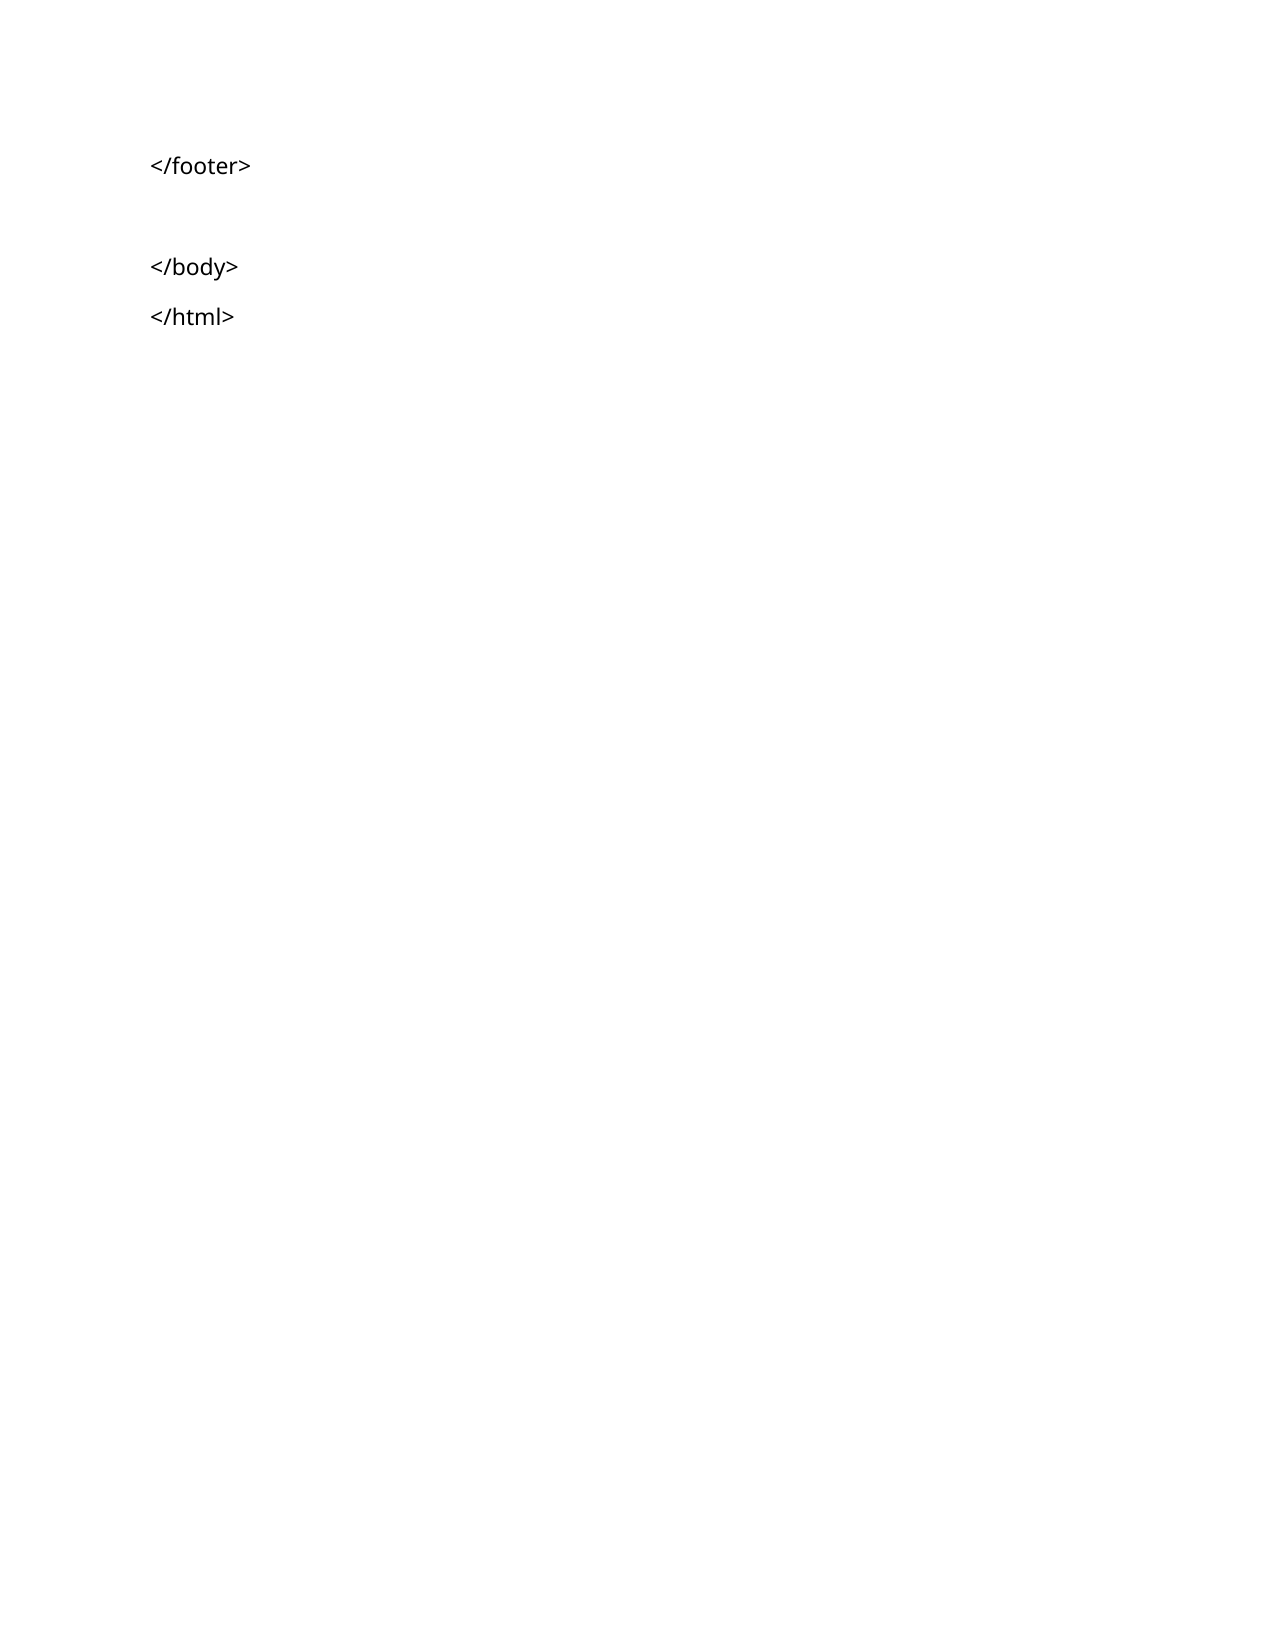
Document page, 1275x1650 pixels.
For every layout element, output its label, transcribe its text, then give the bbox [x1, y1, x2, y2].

text </footer> [150, 150, 1125, 181]
text </body> [150, 251, 1125, 282]
text </html> [150, 301, 1125, 332]
